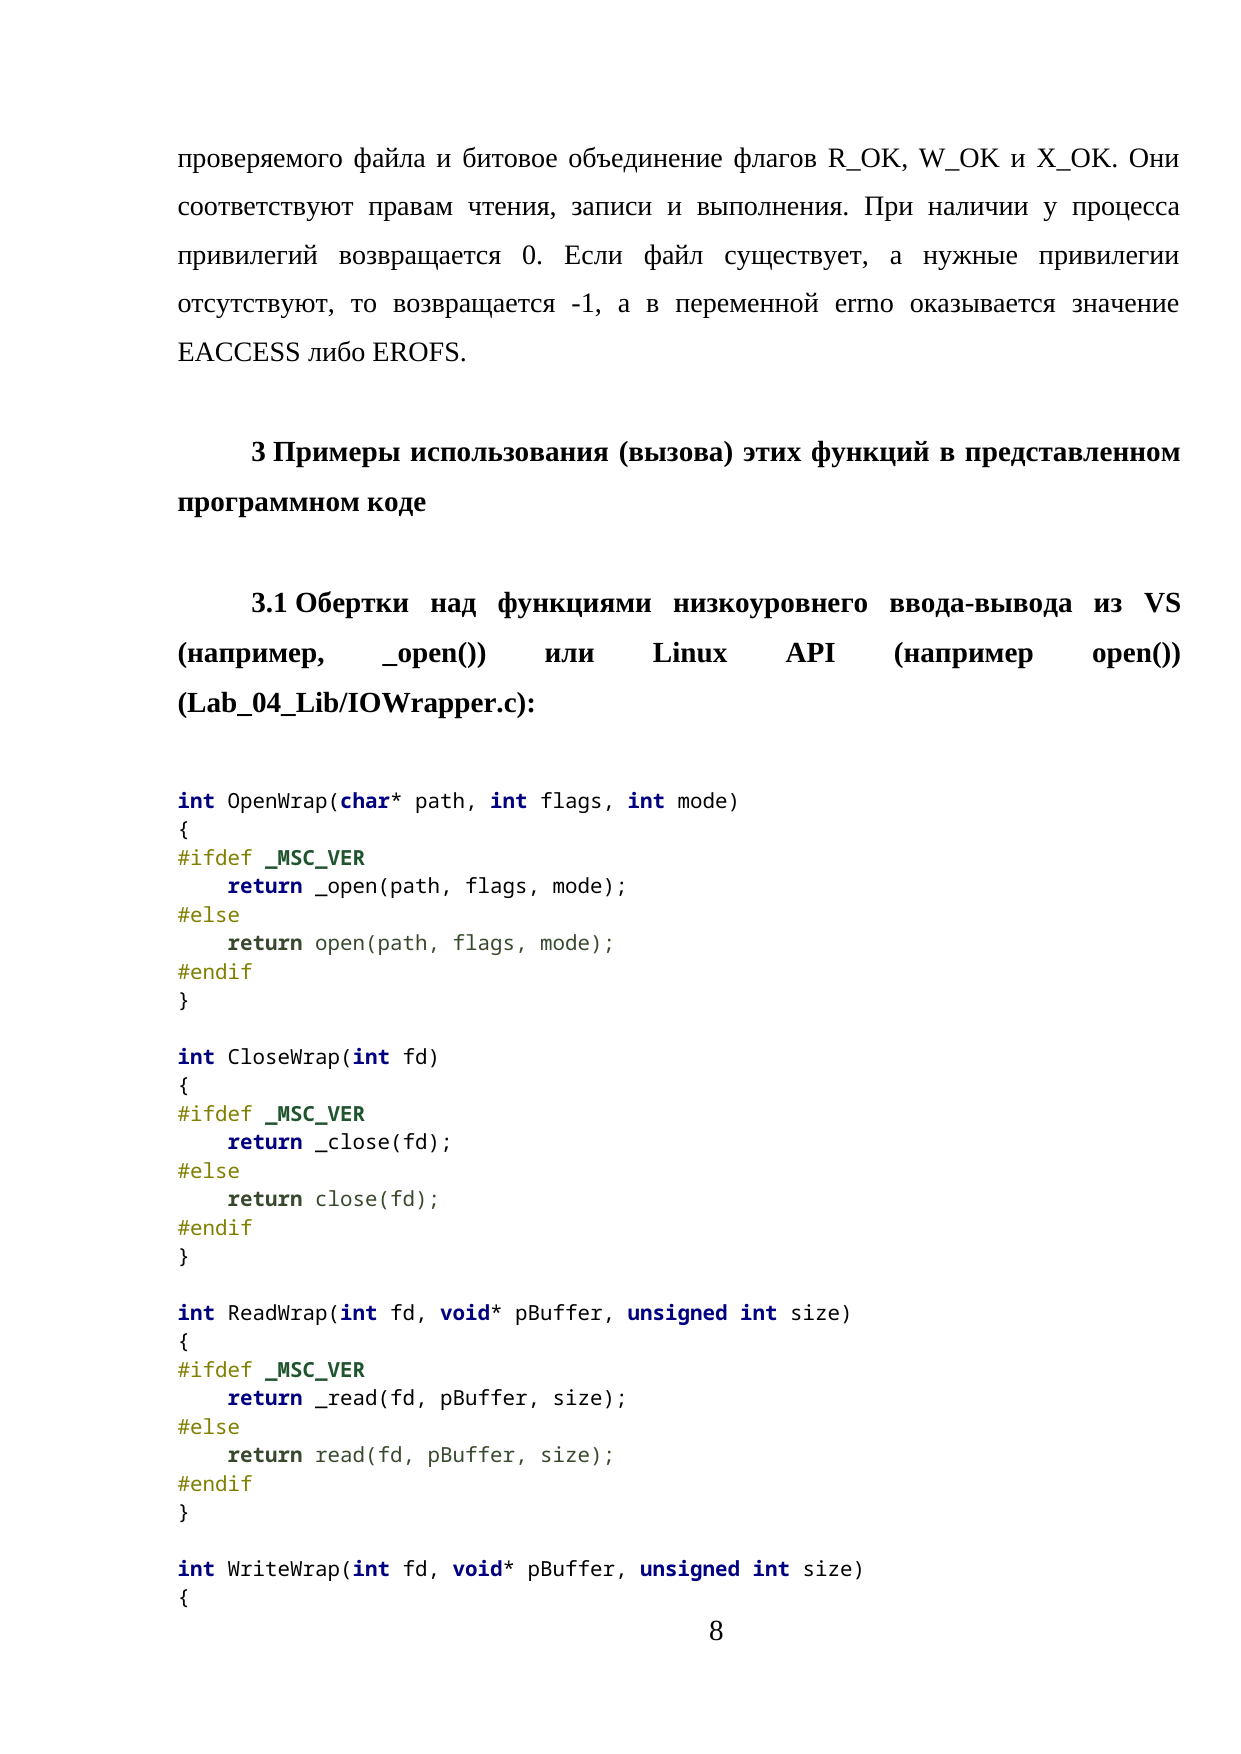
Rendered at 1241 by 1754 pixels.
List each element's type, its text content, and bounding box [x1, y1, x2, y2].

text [177, 141, 1181, 367]
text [177, 786, 1181, 1611]
subtitle Обертки над функциями низкоуровнего ввода-вывода из VS (например, _open()) или Linux API (например open()) (Lab_04_Lib/IOWrapper.c): [177, 585, 1181, 719]
subtitle Примеры использования (вызова) этих функций в представленном программном коде [177, 434, 1181, 518]
